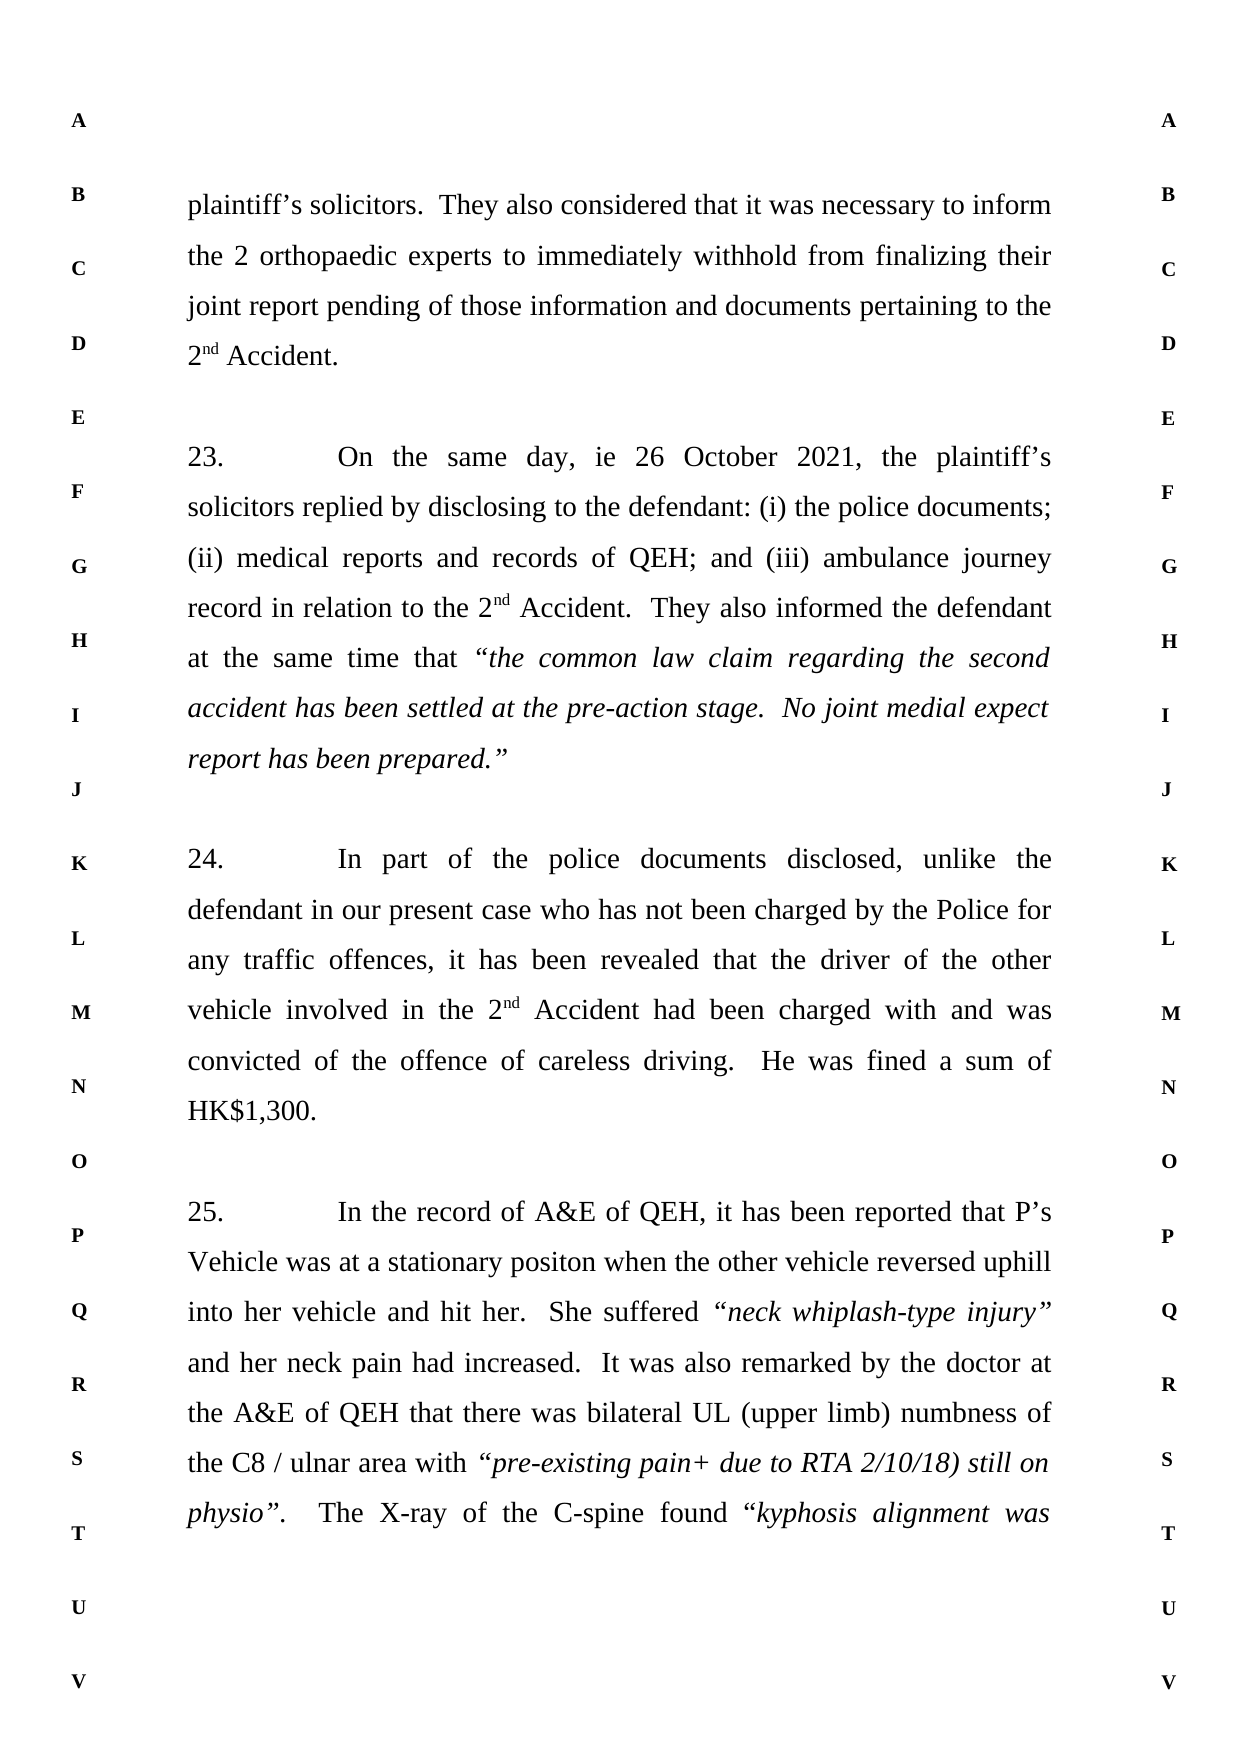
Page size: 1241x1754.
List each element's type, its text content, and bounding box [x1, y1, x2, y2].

list In part of the police documents disclosed, unlike the defendant in our present case who has not been charged by the Police for any traffic offences, it has been revealed that the driver of the other vehicle involved in the 2nd Accident had been charged with and was convicted of the offence of careless driving. He was fined a sum of HK$1,300. [187, 842, 1053, 1127]
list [187, 1194, 1053, 1529]
list On the same day, ie 26 October 2021, the plaintiff’s solicitors replied by disclosing to the defendant: (i) the police documents; (ii) medical reports and records of QEH; and (iii) ambulance journey record in relation to the 2nd Accident. They also informed the defendant at the same time that “the common law claim regarding the second accident has been settled at the pre-action stage. No joint medial expect report has been prepared.” [187, 439, 1053, 774]
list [187, 187, 1053, 372]
